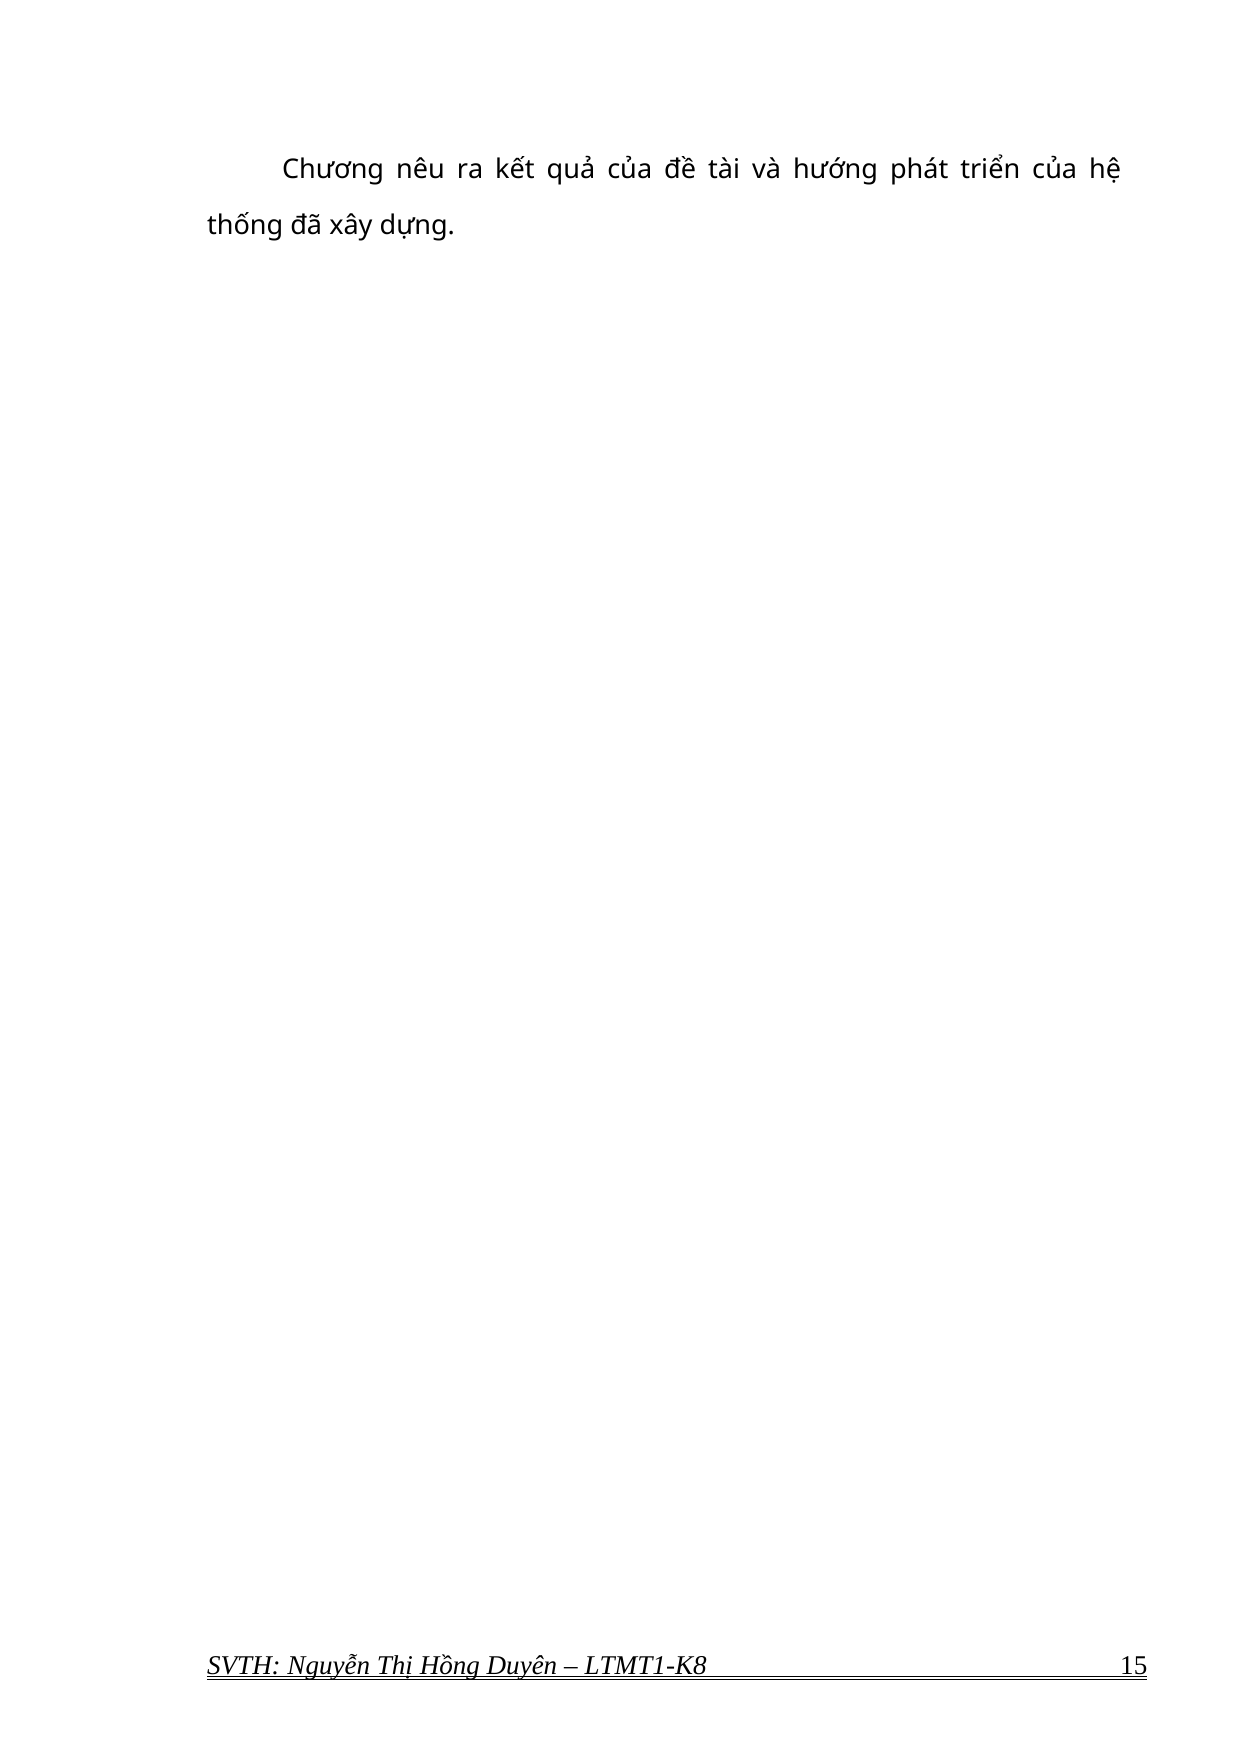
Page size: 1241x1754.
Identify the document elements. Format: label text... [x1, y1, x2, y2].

text Chương nêu ra kết quả của đề tài và hướng phát triển của hệ thống đã xây dựng. [207, 150, 1122, 242]
